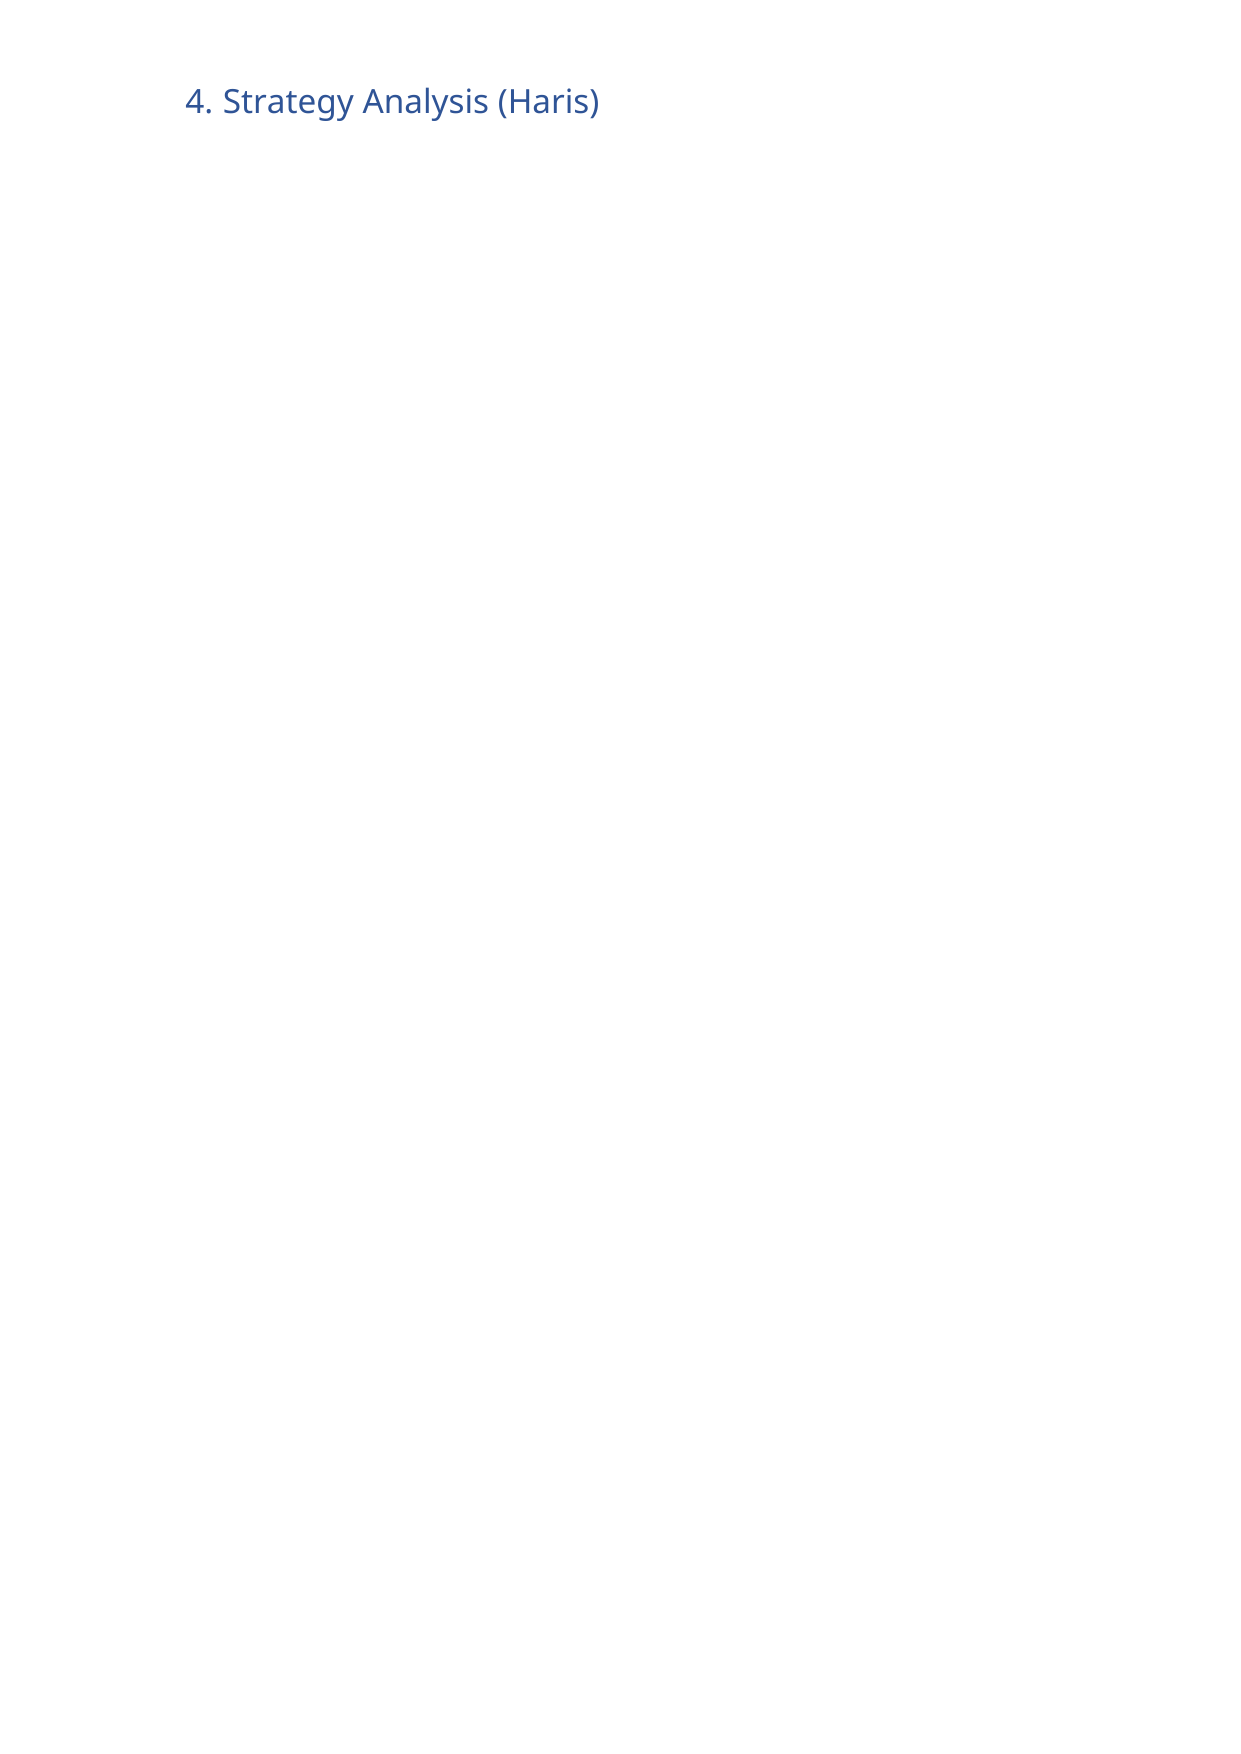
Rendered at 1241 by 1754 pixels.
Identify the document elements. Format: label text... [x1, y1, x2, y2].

subtitle Strategy Analysis (Haris) [185, 78, 1092, 123]
